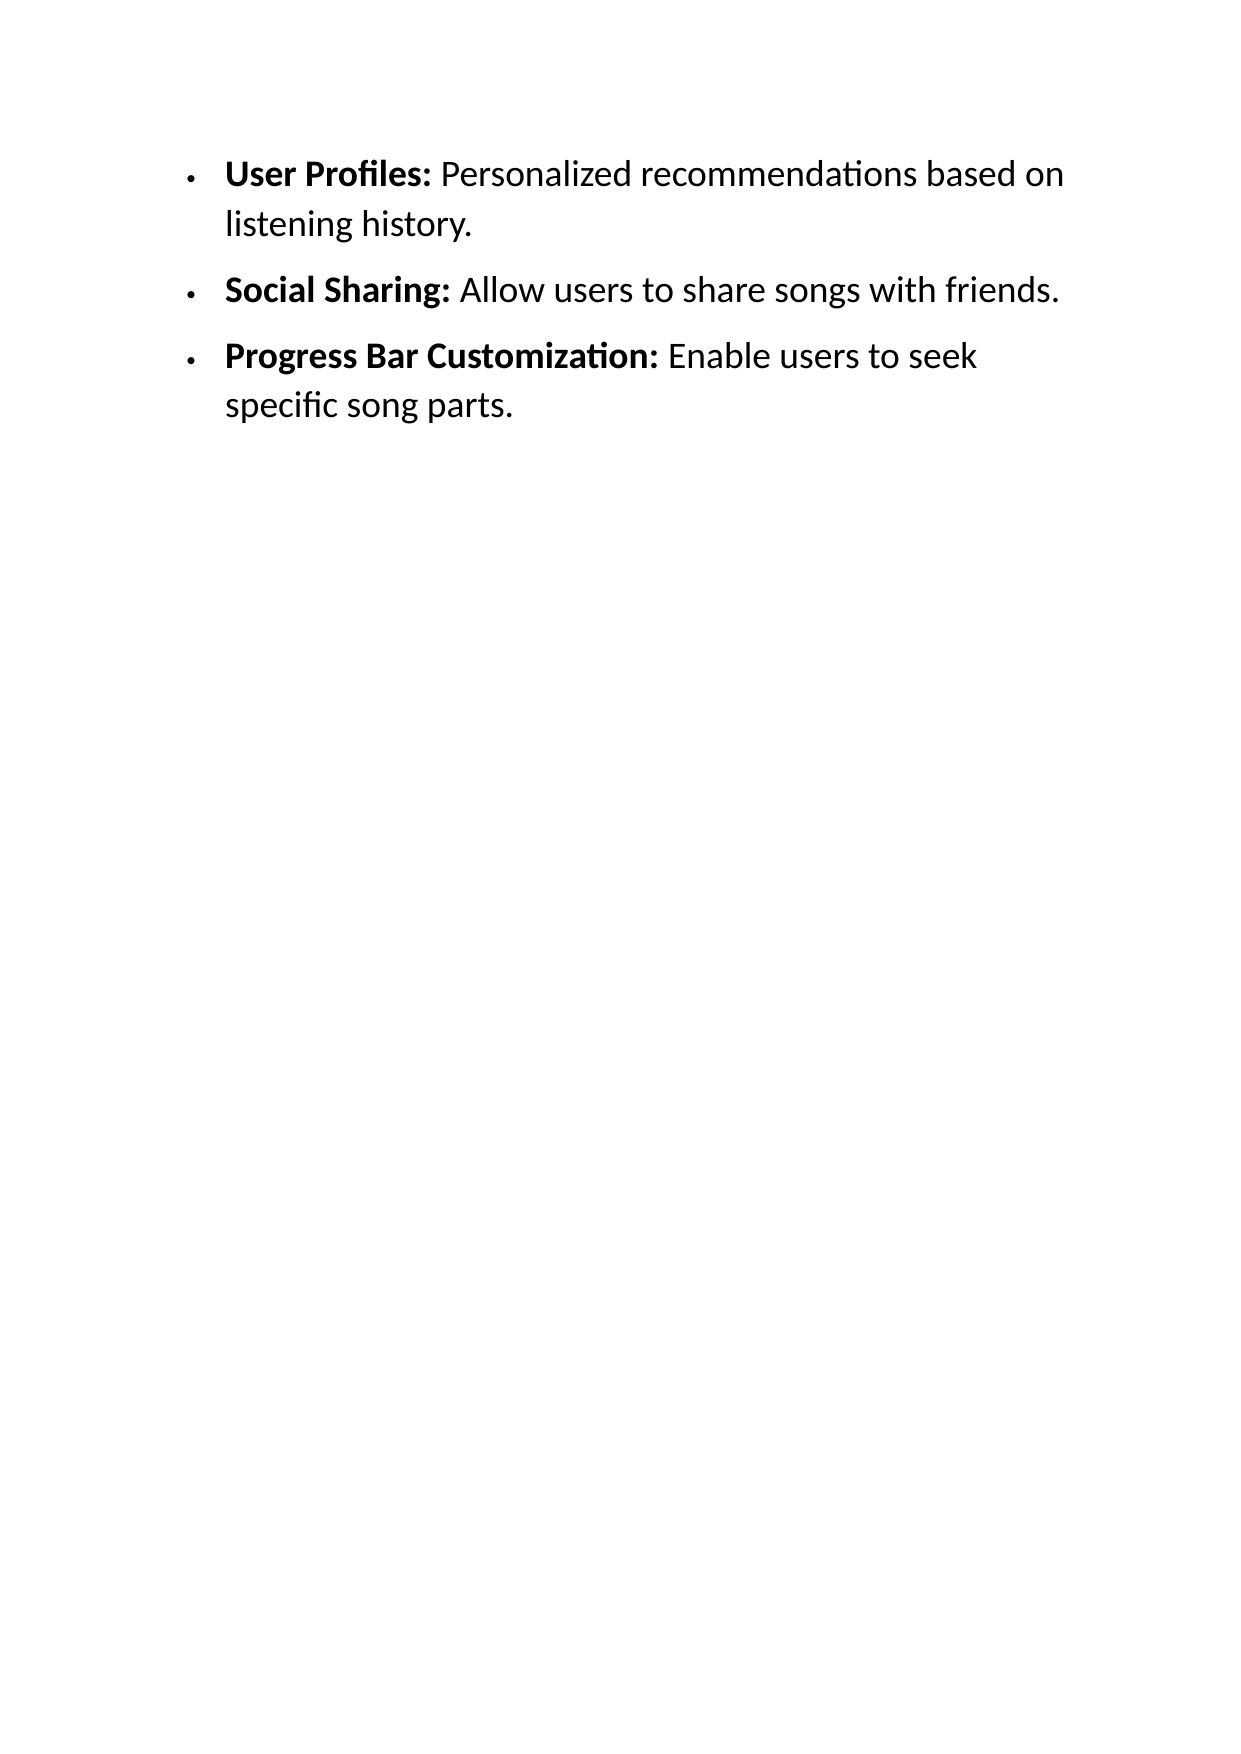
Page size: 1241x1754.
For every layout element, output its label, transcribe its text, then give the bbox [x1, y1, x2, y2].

list Progress Bar Customization: Enable users to seek specific song parts. [187, 332, 1090, 427]
list Social Sharing: Allow users to share songs with friends. [187, 266, 1090, 311]
list User Profiles: Personalized recommendations based on listening history. [187, 150, 1090, 245]
